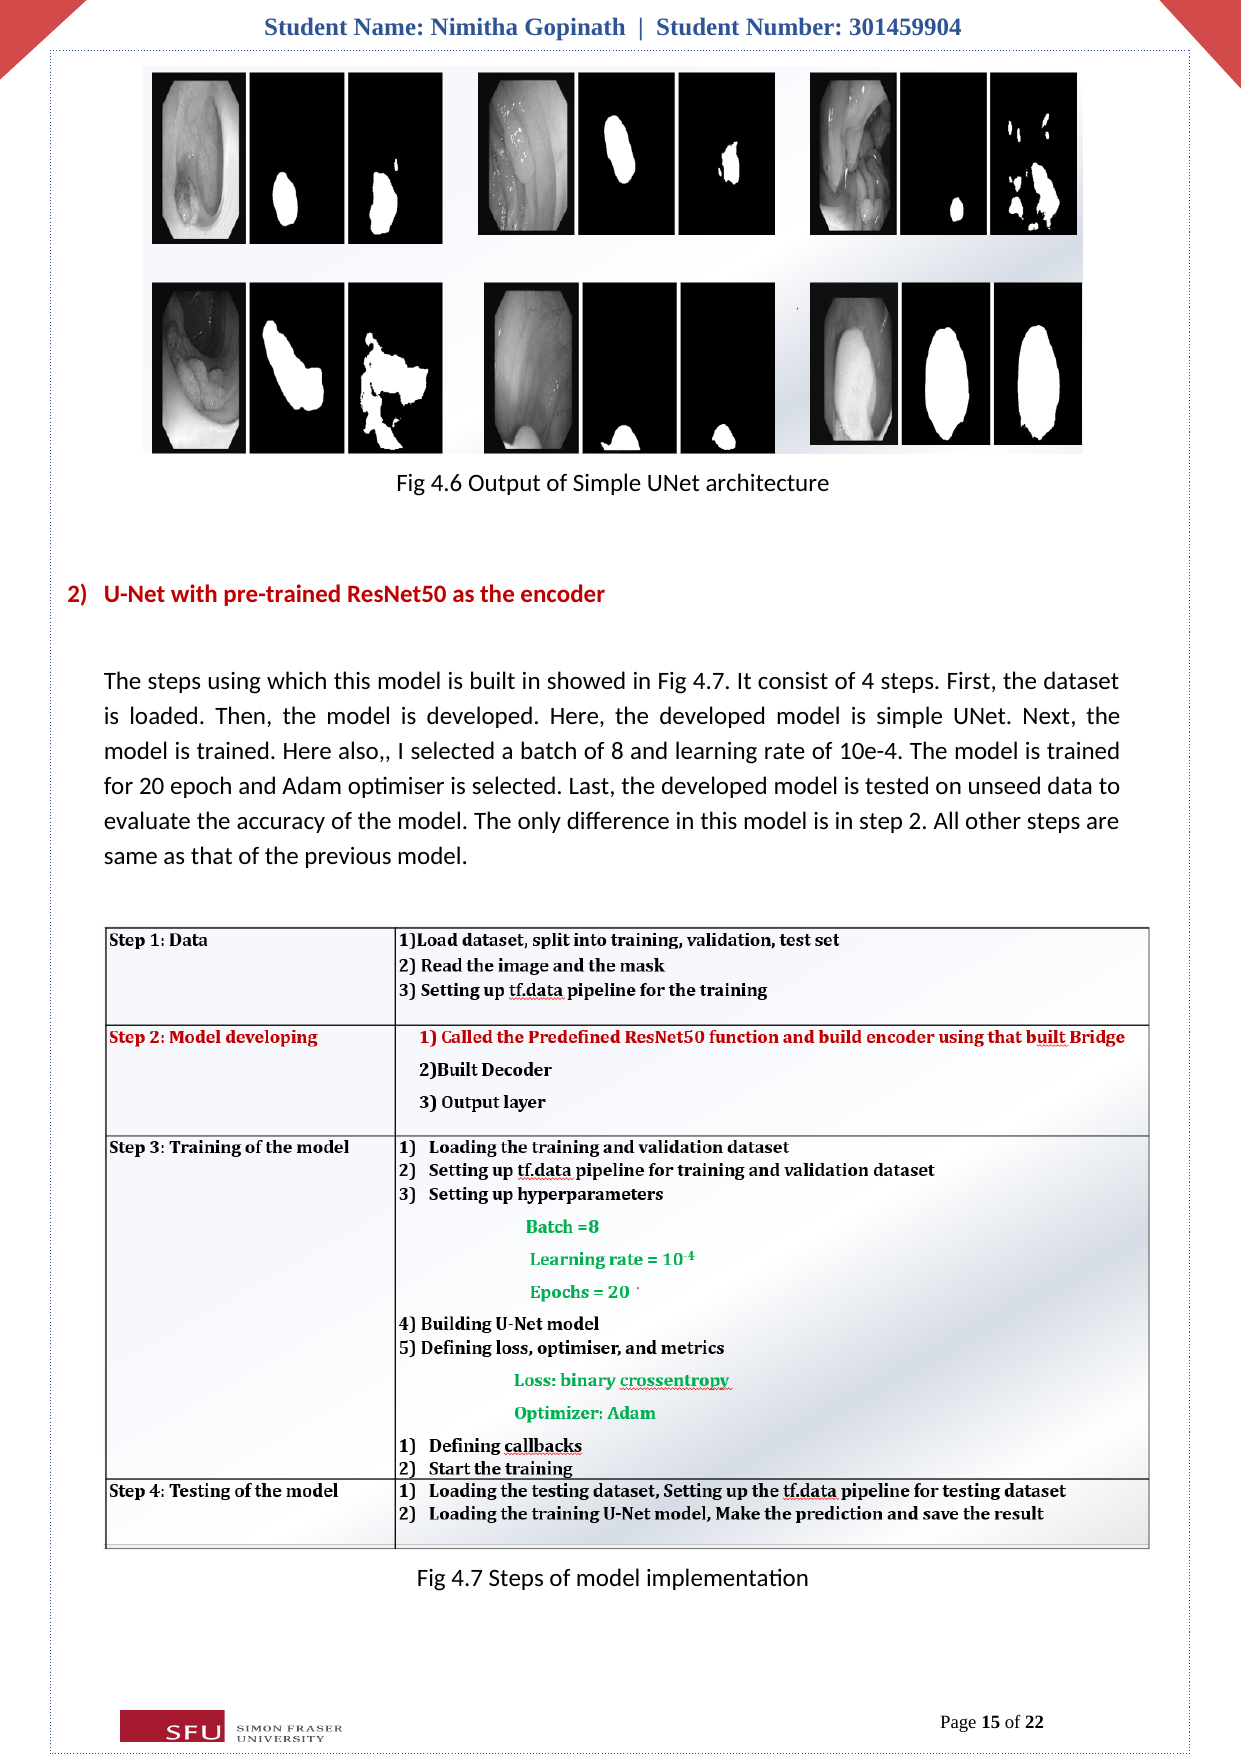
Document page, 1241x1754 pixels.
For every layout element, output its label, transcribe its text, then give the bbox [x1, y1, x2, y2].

text Fig 4.7 Steps of model implementation [103, 1562, 1122, 1592]
picture [120, 1710, 345, 1742]
picture [142, 66, 1083, 454]
list U-Net with pre-trained ResNet50 as the encoder [67, 578, 1122, 609]
picture [103, 926, 1150, 1550]
text The steps using which this model is built in showed in Fig 4.7. It consist of 4 steps. First, the dataset is loaded. Then, the model is developed. Here, the developed model is simple UNet. Next, the model is trained. Here also,, I selected a batch of 8 and learning rate of 10e-4. The model is trained for 20 epoch and Adam optimiser is selected. Last, the developed model is tested on unseed data to evaluate the accuracy of the model. The only difference in this model is in step 2. All other steps are same as that of the previous model. [103, 665, 1122, 871]
text Fig 4.6 Output of Simple UNet architecture [103, 467, 1122, 497]
